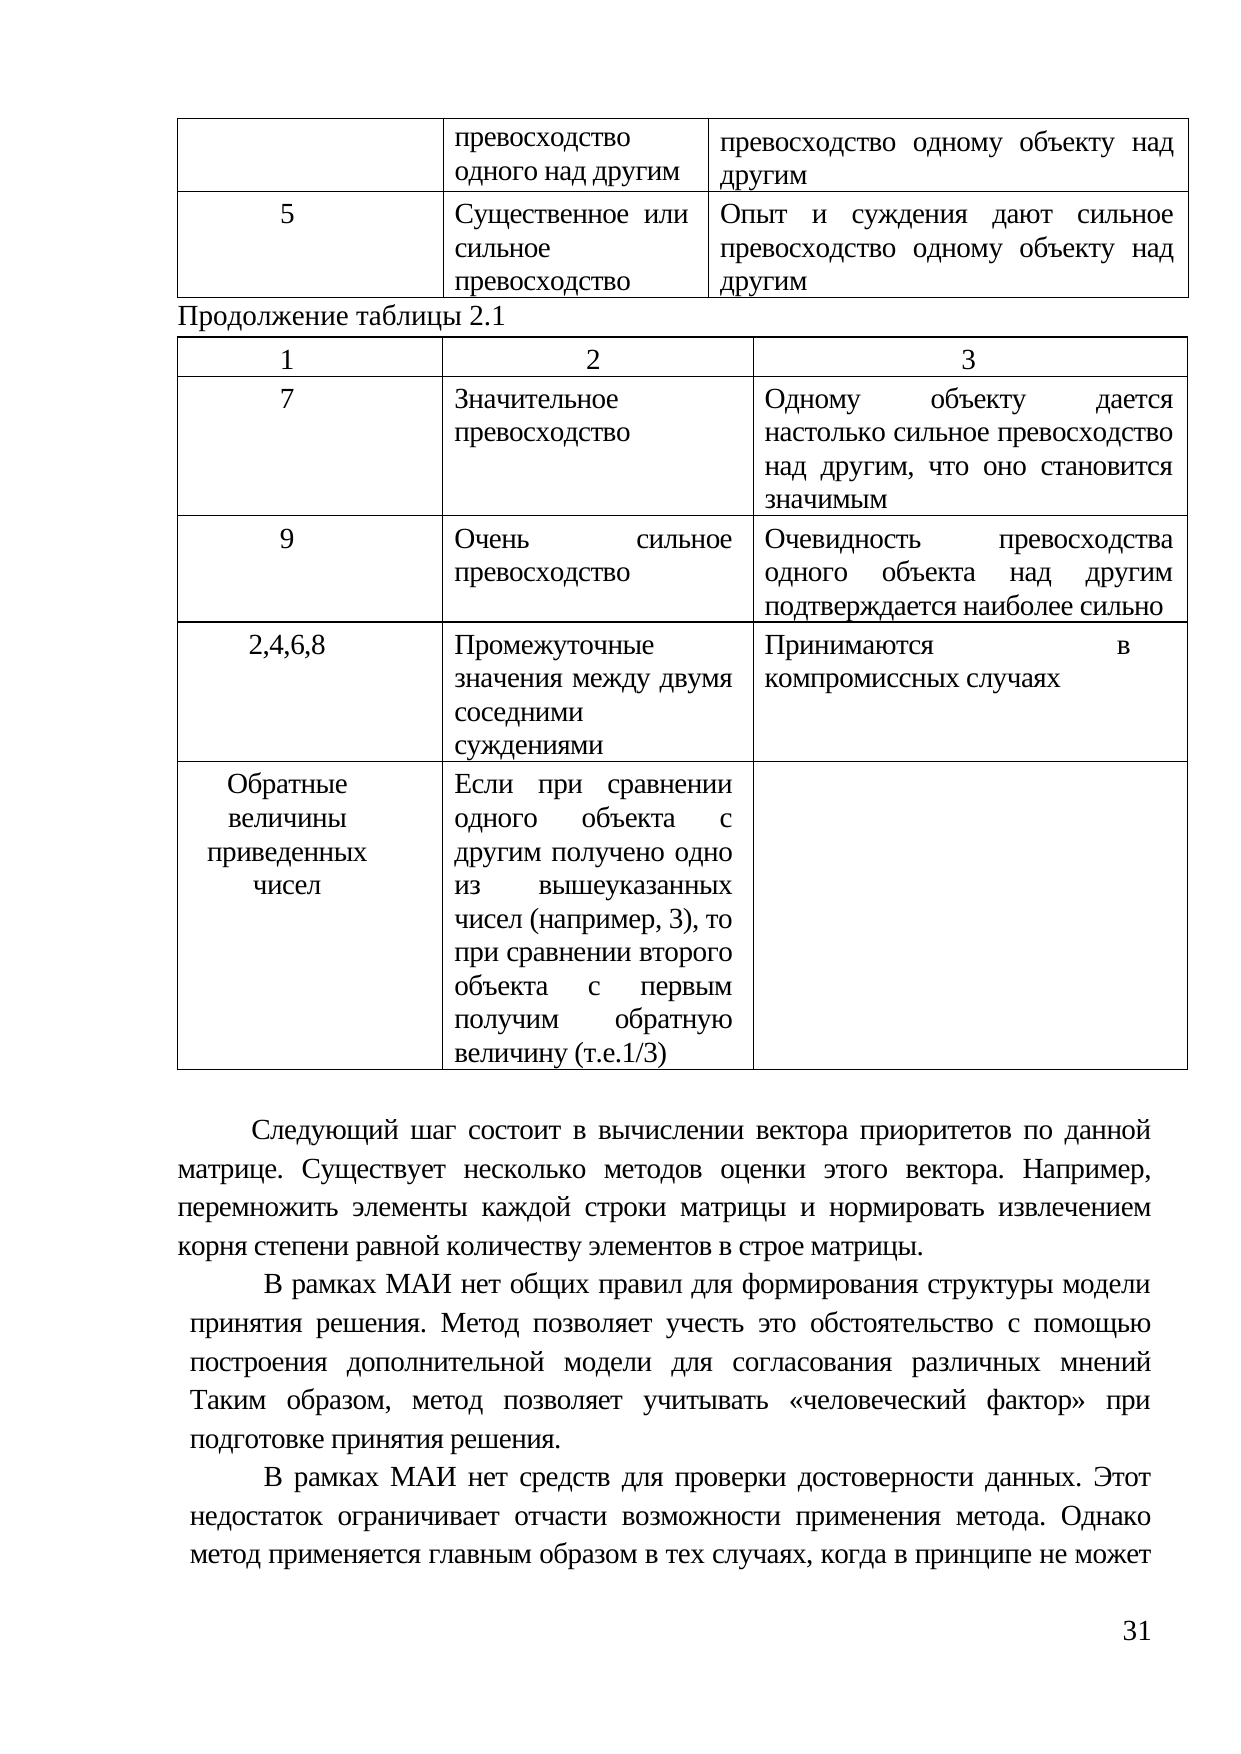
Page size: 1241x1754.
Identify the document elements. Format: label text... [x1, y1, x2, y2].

table_cell Опыт и суждения дают легкое превосходство одному объекту над другим [709, 119, 1188, 191]
table_cell 3 [178, 119, 443, 191]
table_header 3 [754, 338, 1187, 376]
table_cell Принимаются в компромиссных случаях [754, 623, 1187, 761]
table_cell Опыт и суждения дают сильное превосходство одному объекту над другим [709, 192, 1188, 297]
table_cell Значительное превосходство [443, 377, 753, 515]
table_cell [754, 762, 1187, 1068]
table_cell Существенное или сильное превосходство [444, 192, 708, 297]
text В рамках МАИ нет общих правил для формирования структуры модели принятия решения. Метод позволяет учесть это обстоятельство с помощью построения дополнительной модели для согласования различных мнений Таким образом, метод позволяет учитывать «человеческий фактор» при подготовке принятия решения. [189, 1267, 1152, 1454]
text Продолжение таблицы 2.1 [177, 298, 1152, 331]
table_cell Одному объекту дается настолько сильное превосходство над другим, что оно становится значимым [754, 377, 1187, 515]
table_cell 2,4,6,8 [178, 623, 442, 761]
table_cell Если при сравнении одного объекта с другим получено одно из вышеуказанных чисел (например, 3), то при сравнении второго объекта с первым получим обратную величину (т.е.1/3) [443, 762, 753, 1068]
table_cell Очевидность превосходства одного объекта над другим подтверждается наиболее сильно [754, 516, 1187, 621]
table_cell Промежуточные значения между двумя соседними суждениями [443, 623, 753, 761]
table_cell 7 [178, 377, 442, 515]
table_header 2 [443, 338, 753, 376]
table_cell Обратные величины приведенных чисел [178, 762, 442, 1068]
table_cell 5 [178, 192, 443, 297]
table_cell Умеренное превосходство одного над другим [444, 119, 708, 191]
table_cell Очень сильное превосходство [443, 516, 753, 621]
table_cell 9 [178, 516, 442, 621]
text Следующий шаг состоит в вычислении вектора приоритетов по данной матрице. Существует несколько методов оценки этого вектора. Например, перемножить элементы каждой строки матрицы и нормировать извлечением корня степени равной количеству элементов в строе матрицы. [177, 1112, 1152, 1262]
table_header 1 [178, 338, 442, 376]
